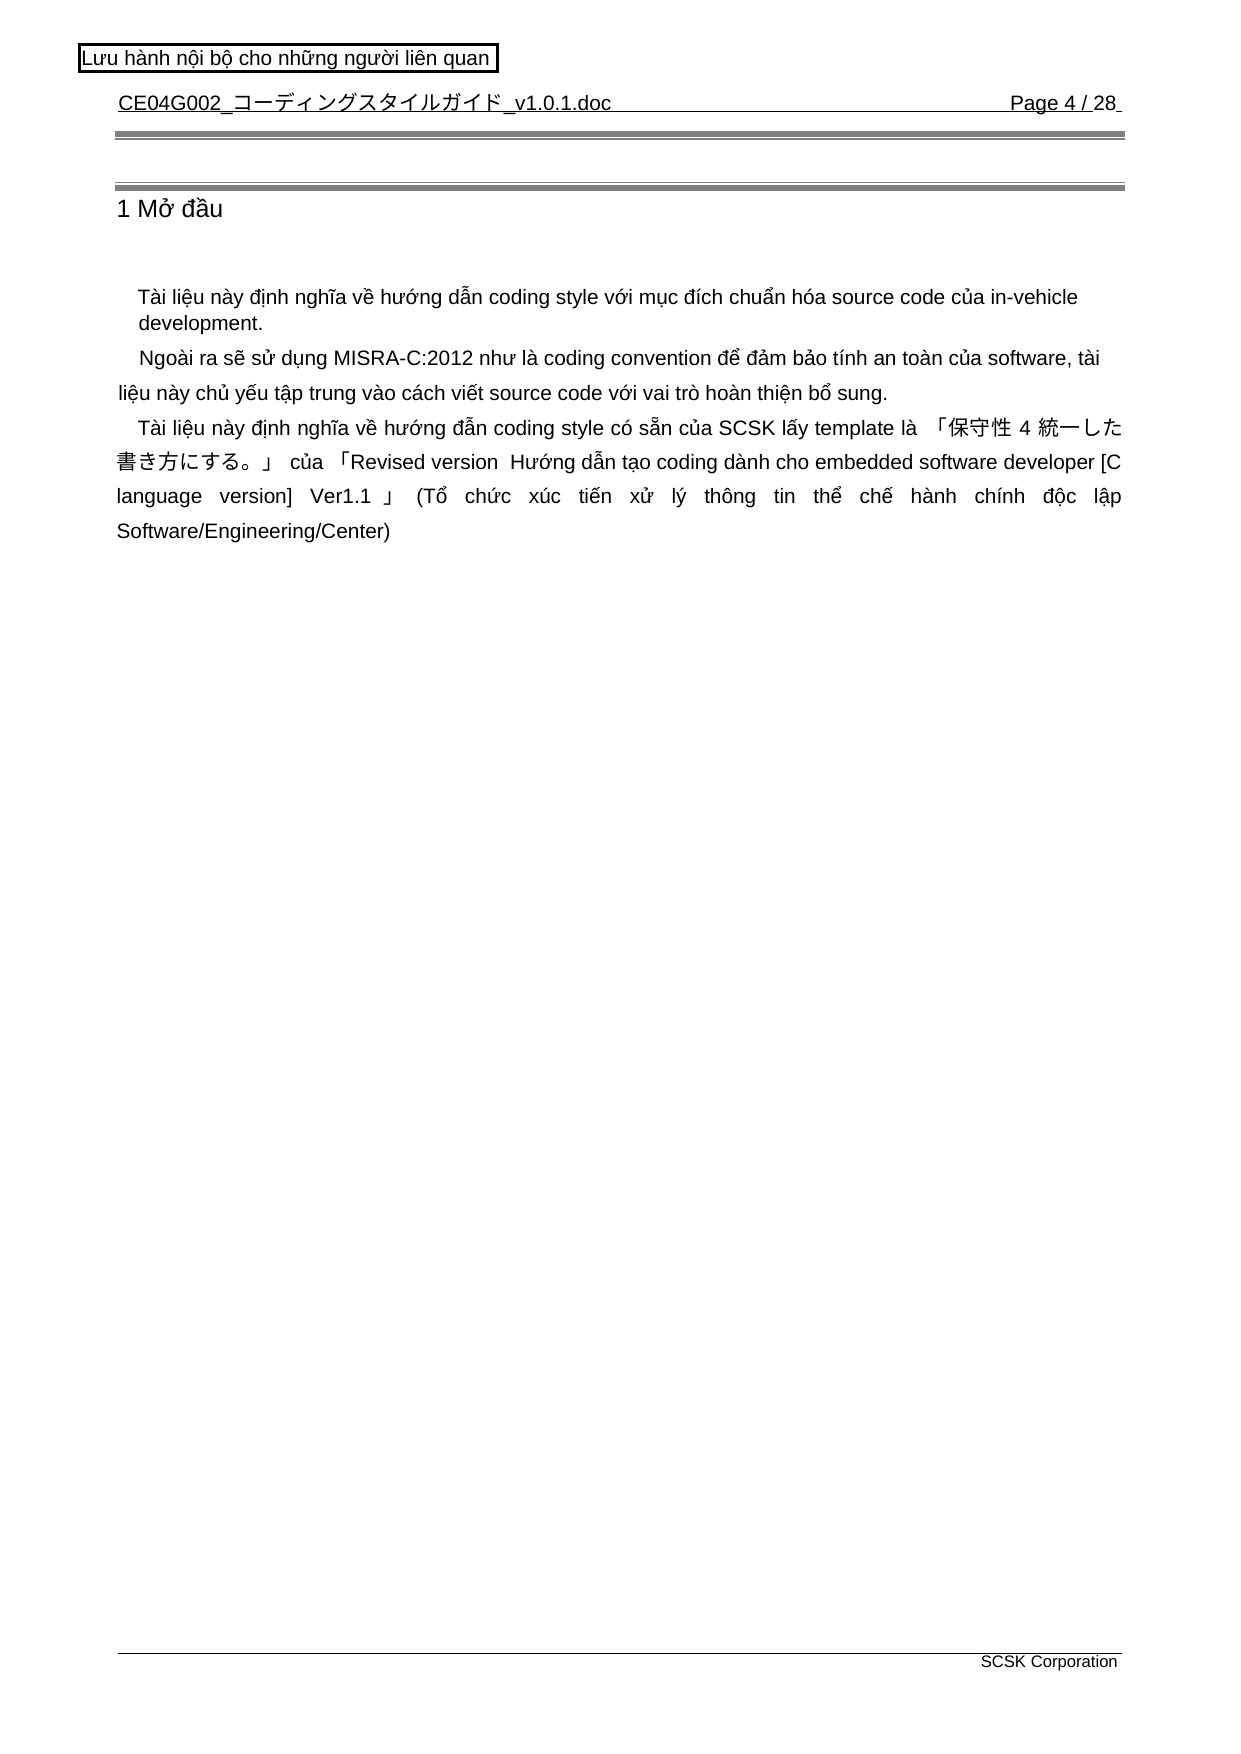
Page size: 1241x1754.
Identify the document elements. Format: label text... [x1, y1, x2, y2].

text Ngoài ra sẽ sử dụng MISRA-C:2012 như là coding convention để đảm bảo tính an toàn của software, tài liệu này chủ yếu tập trung vào cách viết source code với vai trò hoàn thiện bổ sung. [118, 346, 1122, 404]
subtitle 1 Mở đầu [116, 175, 1122, 222]
text Tài liệu này định nghĩa về hướng đẫn coding style có sẵn của SCSK lấy template là 「保守性 4 統一した書き方にする。」 của 「Revised version Hướng dẫn tạo coding dành cho embedded software developer [C language version] Ver1.1」(Tổ chức xúc tiến xử lý thông tin thể chế hành chính độc lập Software/Engineering/Center) [116, 415, 1123, 543]
text Tài liệu này định nghĩa về hướng dẫn coding style với mục đích chuẩn hóa source code của in-vehicle development. [137, 284, 1122, 335]
